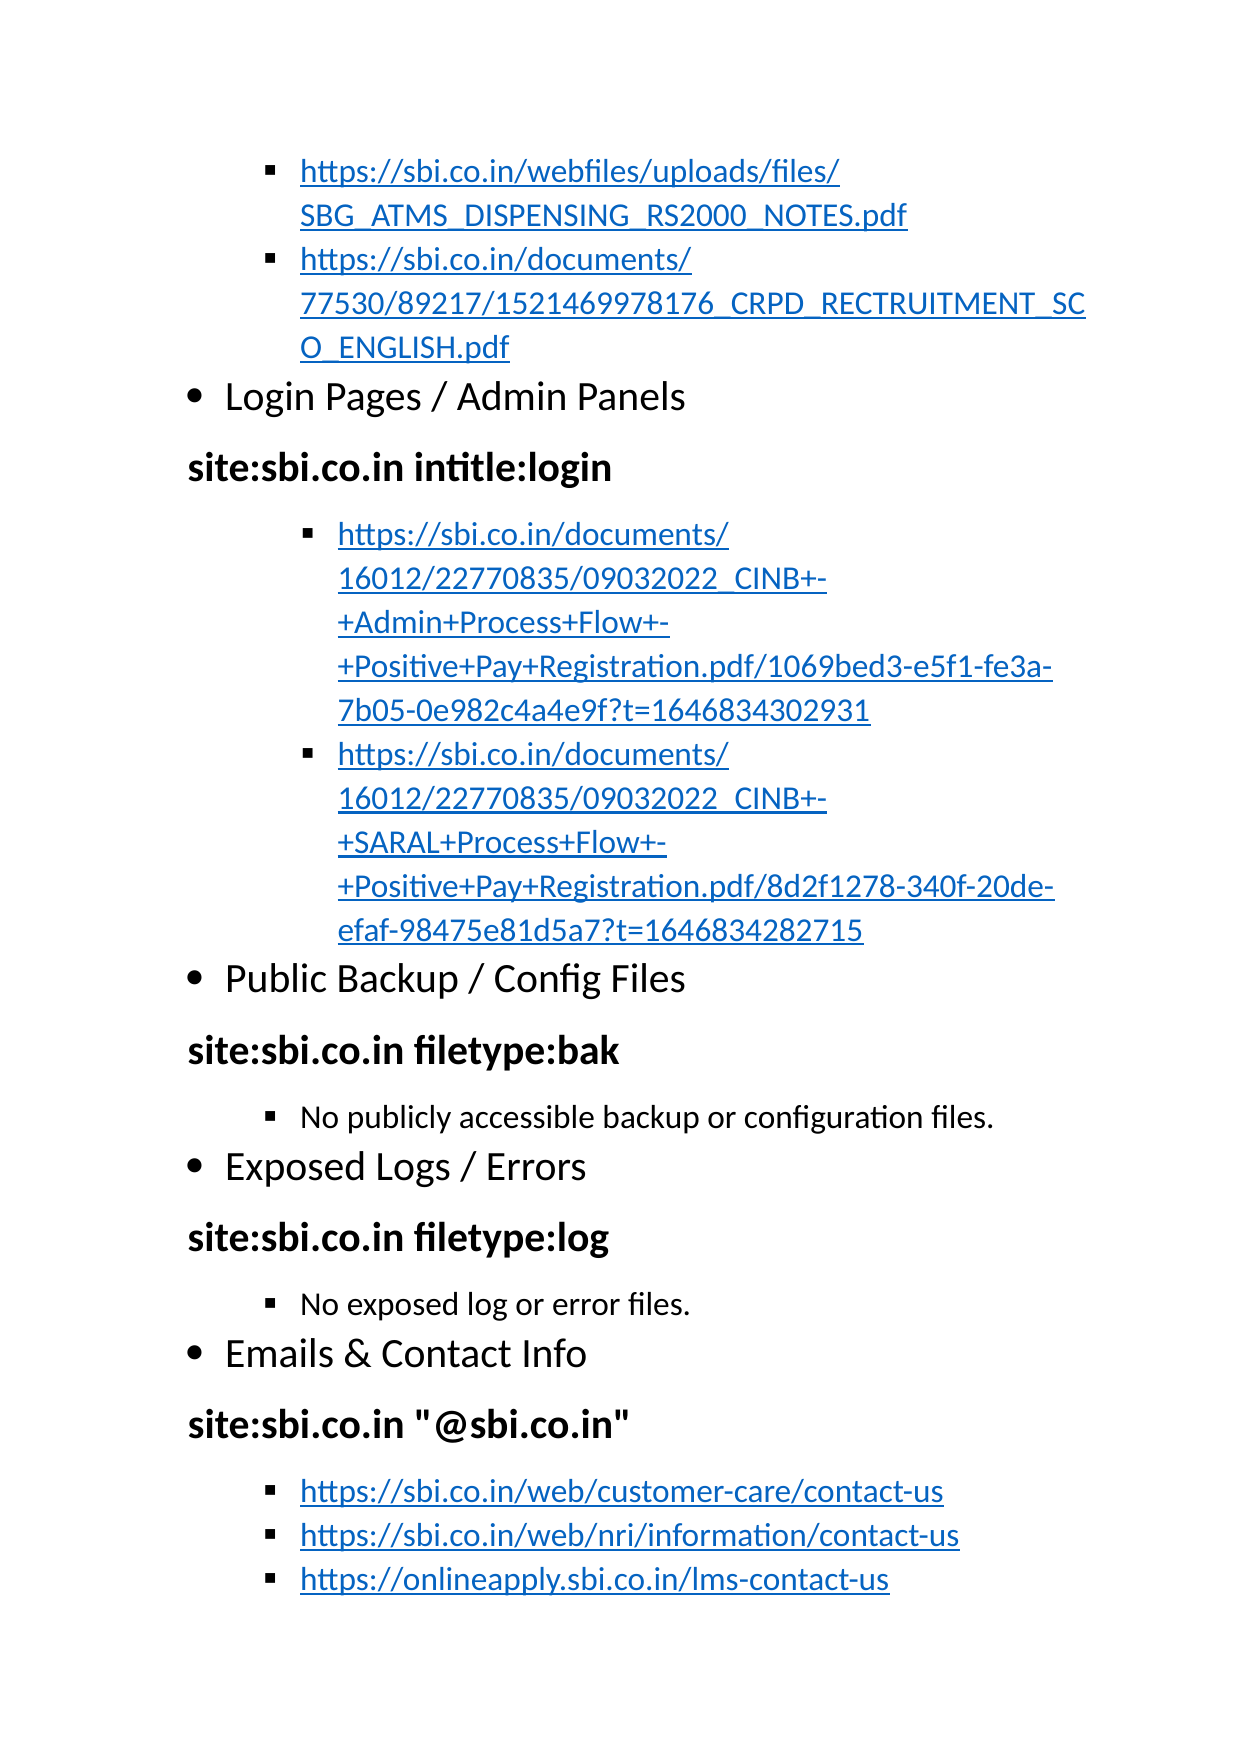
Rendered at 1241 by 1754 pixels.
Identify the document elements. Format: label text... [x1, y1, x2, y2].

text site:sbi.co.in "@sbi.co.in" [150, 1398, 1090, 1449]
list https://sbi.co.in/webfiles/uploads/files/SBG_ATMS_DISPENSING_RS2000_NOTES.pdf [262, 150, 1090, 235]
text site:sbi.co.in intitle:login [187, 441, 1090, 492]
list Emails & Contact Info [187, 1327, 1090, 1377]
list https://sbi.co.in/documents/16012/22770835/09032022_CINB+-+SARAL+Process+Flow+-+Positive+Pay+Registration.pdf/8d2f1278-340f-20de-efaf-98475e81d5a7?t=1646834282715 [300, 733, 1090, 949]
list No publicly accessible backup or configuration files. [262, 1096, 1090, 1136]
list https://sbi.co.in/documents/16012/22770835/09032022_CINB+-+Admin+Process+Flow+-+Positive+Pay+Registration.pdf/1069bed3-e5f1-fe3a-7b05-0e982c4a4e9f?t=1646834302931 [300, 513, 1090, 729]
list https://sbi.co.in/documents/77530/89217/1521469978176_CRPD_RECTRUITMENT_SCO_ENGLISH.pdf [262, 238, 1090, 367]
list https://sbi.co.in/web/nri/information/contact-us [262, 1514, 1090, 1554]
list No exposed log or error files. [262, 1283, 1090, 1323]
list Login Pages / Admin Panels [187, 370, 1090, 421]
text site:sbi.co.in filetype:bak [187, 1024, 1090, 1075]
list https://onlineapply.sbi.co.in/lms-contact-us [262, 1558, 1090, 1598]
list Exposed Logs / Errors [187, 1139, 1090, 1190]
text site:sbi.co.in filetype:log [187, 1211, 1090, 1262]
list Public Backup / Config Files [187, 952, 1090, 1003]
list https://sbi.co.in/web/customer-care/contact-us [262, 1470, 1090, 1511]
